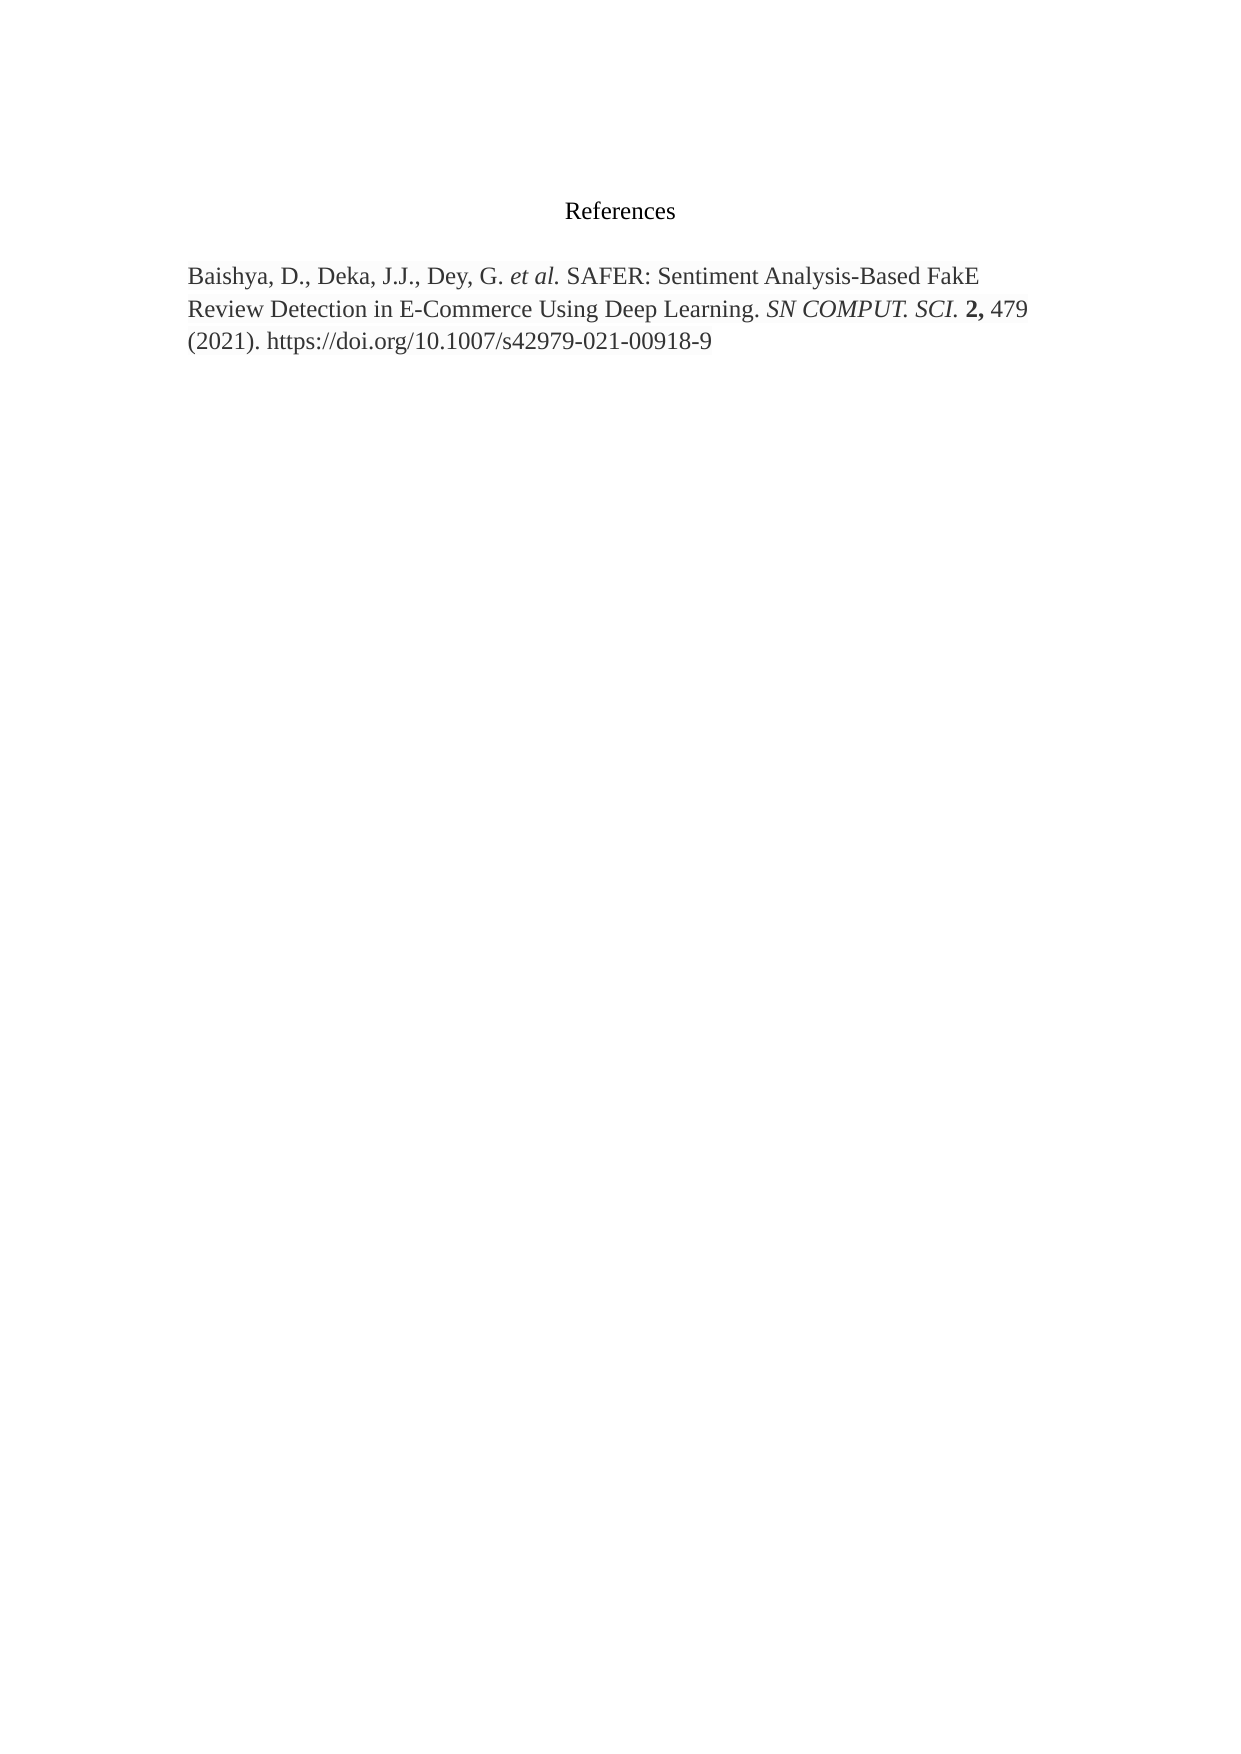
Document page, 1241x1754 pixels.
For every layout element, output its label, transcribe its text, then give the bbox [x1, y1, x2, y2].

text Baishya, D., Deka, J.J., Dey, G. et al. SAFER: Sentiment Analysis-Based FakE Review Detection in E-Commerce Using Deep Learning. SN COMPUT. SCI. 2, 479 (2021). https://doi.org/10.1007/s42979-021-00918-9 [187, 259, 1053, 357]
text References [187, 194, 1053, 227]
